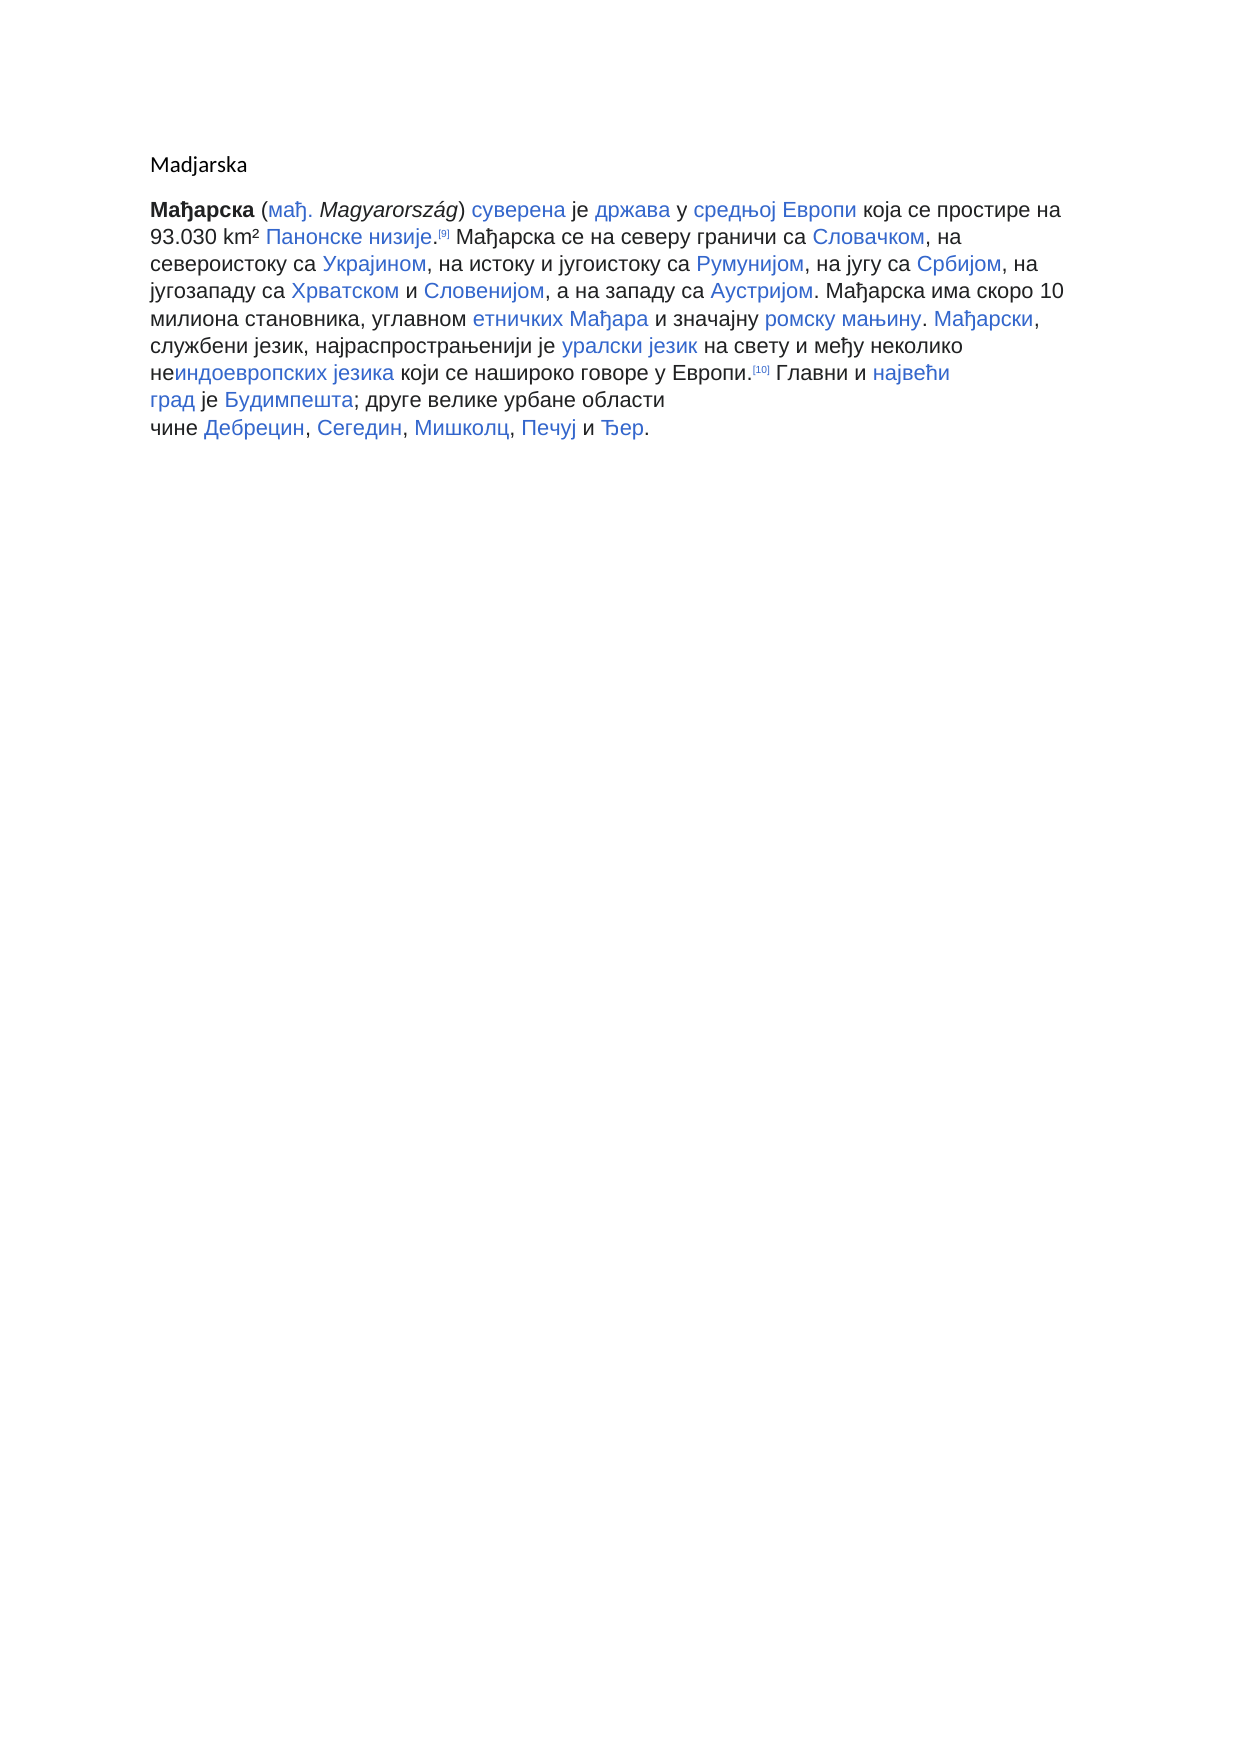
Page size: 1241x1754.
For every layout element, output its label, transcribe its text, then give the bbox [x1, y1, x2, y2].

text Мађарска (мађ. Magyarország) суверена је држава у средњој Европи која се простире на 93.030 km² Панонске низије.[9] Мађарска се на северу граничи са Словачком, на североистоку са Украјином, на истоку и југоистоку са Румунијом, на југу са Србијом, на југозападу са Хрватском и Словенијом, а на западу са Аустријом. Мађарска има скоро 10 милиона становника, углавном етничких Мађара и значајну ромску мањину. Мађарски, службени језик, најраспрострањенији је уралски језик на свету и међу неколико неиндоевропских језика који се нашироко говоре у Европи.[10] Главни и највећи град је Будимпешта; друге велике урбане области чине Дебрецин, Сегедин, Мишколц, Печуј и Ђер. [150, 197, 1090, 439]
text Madjarska [150, 150, 1090, 178]
